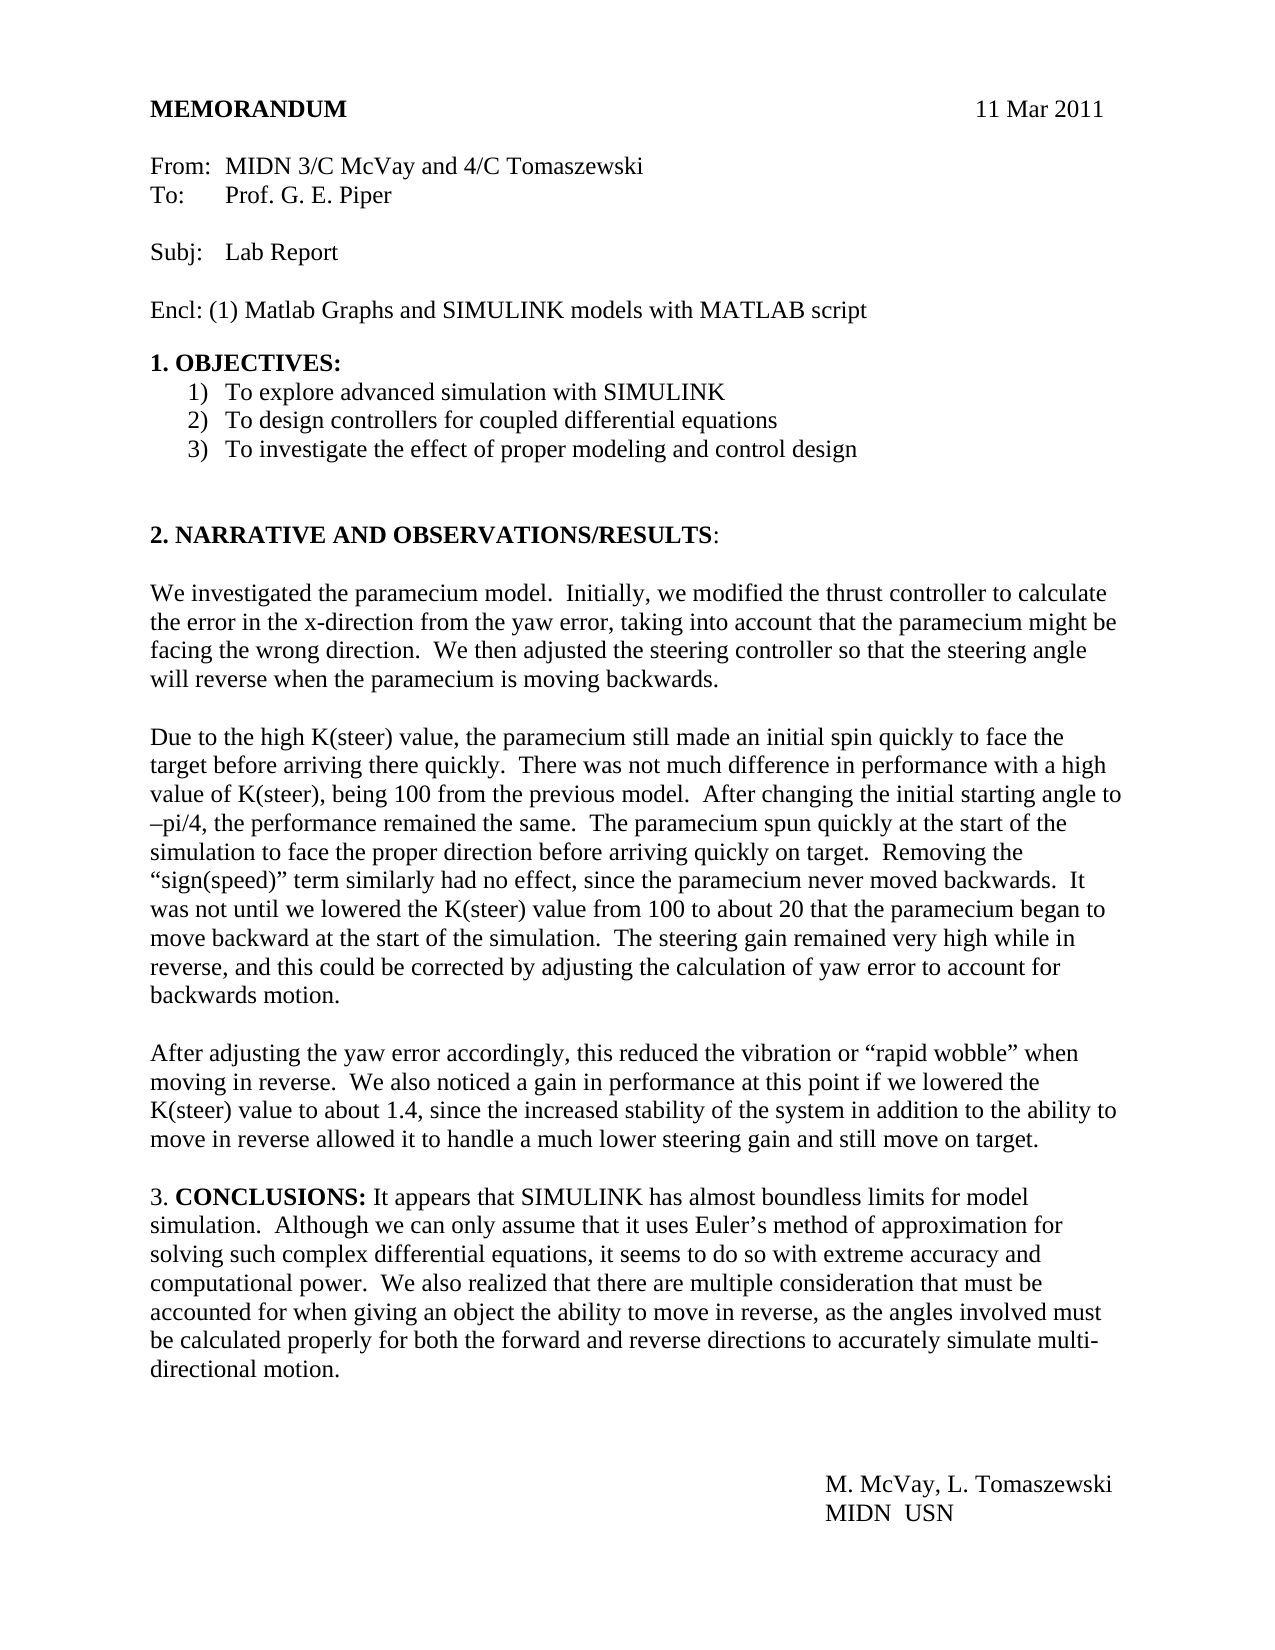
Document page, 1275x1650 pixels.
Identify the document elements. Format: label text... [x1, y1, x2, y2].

text We investigated the paramecium model. Initially, we modified the thrust controller to calculate the error in the x-direction from the yaw error, taking into account that the paramecium might be facing the wrong direction. We then adjusted the steering controller so that the steering angle will reverse when the paramecium is moving backwards. [150, 578, 1125, 693]
text 2. NARRATIVE AND OBSERVATIONS/RESULTS: [150, 520, 1125, 549]
text After adjusting the yaw error accordingly, this reduced the vibration or “rapid wobble” when moving in reverse. We also noticed a gain in performance at this point if we lowered the K(steer) value to about 1.4, since the increased stability of the system in addition to the ability to move in reverse allowed it to handle a much lower steering gain and still move on target. [150, 1038, 1125, 1153]
list To explore advanced simulation with SIMULINK [187, 377, 1125, 405]
list To design controllers for coupled differential equations [187, 405, 1125, 434]
text From: MIDN 3/C McVay and 4/C Tomaszewski [150, 151, 1125, 180]
text MEMORANDUM 11 Mar 2011 [150, 94, 1125, 122]
text Subj: Lab Report [150, 237, 1125, 266]
text M. McVay, L. Tomaszewski [150, 1469, 1125, 1498]
list To investigate the effect of proper modeling and control design [187, 434, 1125, 463]
text To: Prof. G. E. Piper [150, 180, 1125, 209]
text 3. CONCLUSIONS: It appears that SIMULINK has almost boundless limits for model simulation. Although we can only assume that it uses Euler’s method of approximation for solving such complex differential equations, it seems to do so with extreme accuracy and computational power. We also realized that there are multiple consideration that must be accounted for when giving an object the ability to move in reverse, as the angles involved must be calculated properly for both the forward and reverse directions to accurately simulate multi-directional motion. [150, 1182, 1125, 1383]
text 1. OBJECTIVES: [150, 348, 1125, 377]
text MIDN USN [150, 1498, 1125, 1527]
text Encl: (1) Matlab Graphs and SIMULINK models with MATLAB script [150, 295, 1125, 324]
text Due to the high K(steer) value, the paramecium still made an initial spin quickly to face the target before arriving there quickly. There was not much difference in performance with a high value of K(steer), being 100 from the previous model. After changing the initial starting angle to –pi/4, the performance remained the same. The paramecium spun quickly at the start of the simulation to face the proper direction before arriving quickly on target. Removing the “sign(speed)” term similarly had no effect, since the paramecium never moved backwards. It was not until we lowered the K(steer) value from 100 to about 20 that the paramecium began to move backward at the start of the simulation. The steering gain remained very high while in reverse, and this could be corrected by adjusting the calculation of yaw error to account for backwards motion. [150, 722, 1125, 1009]
